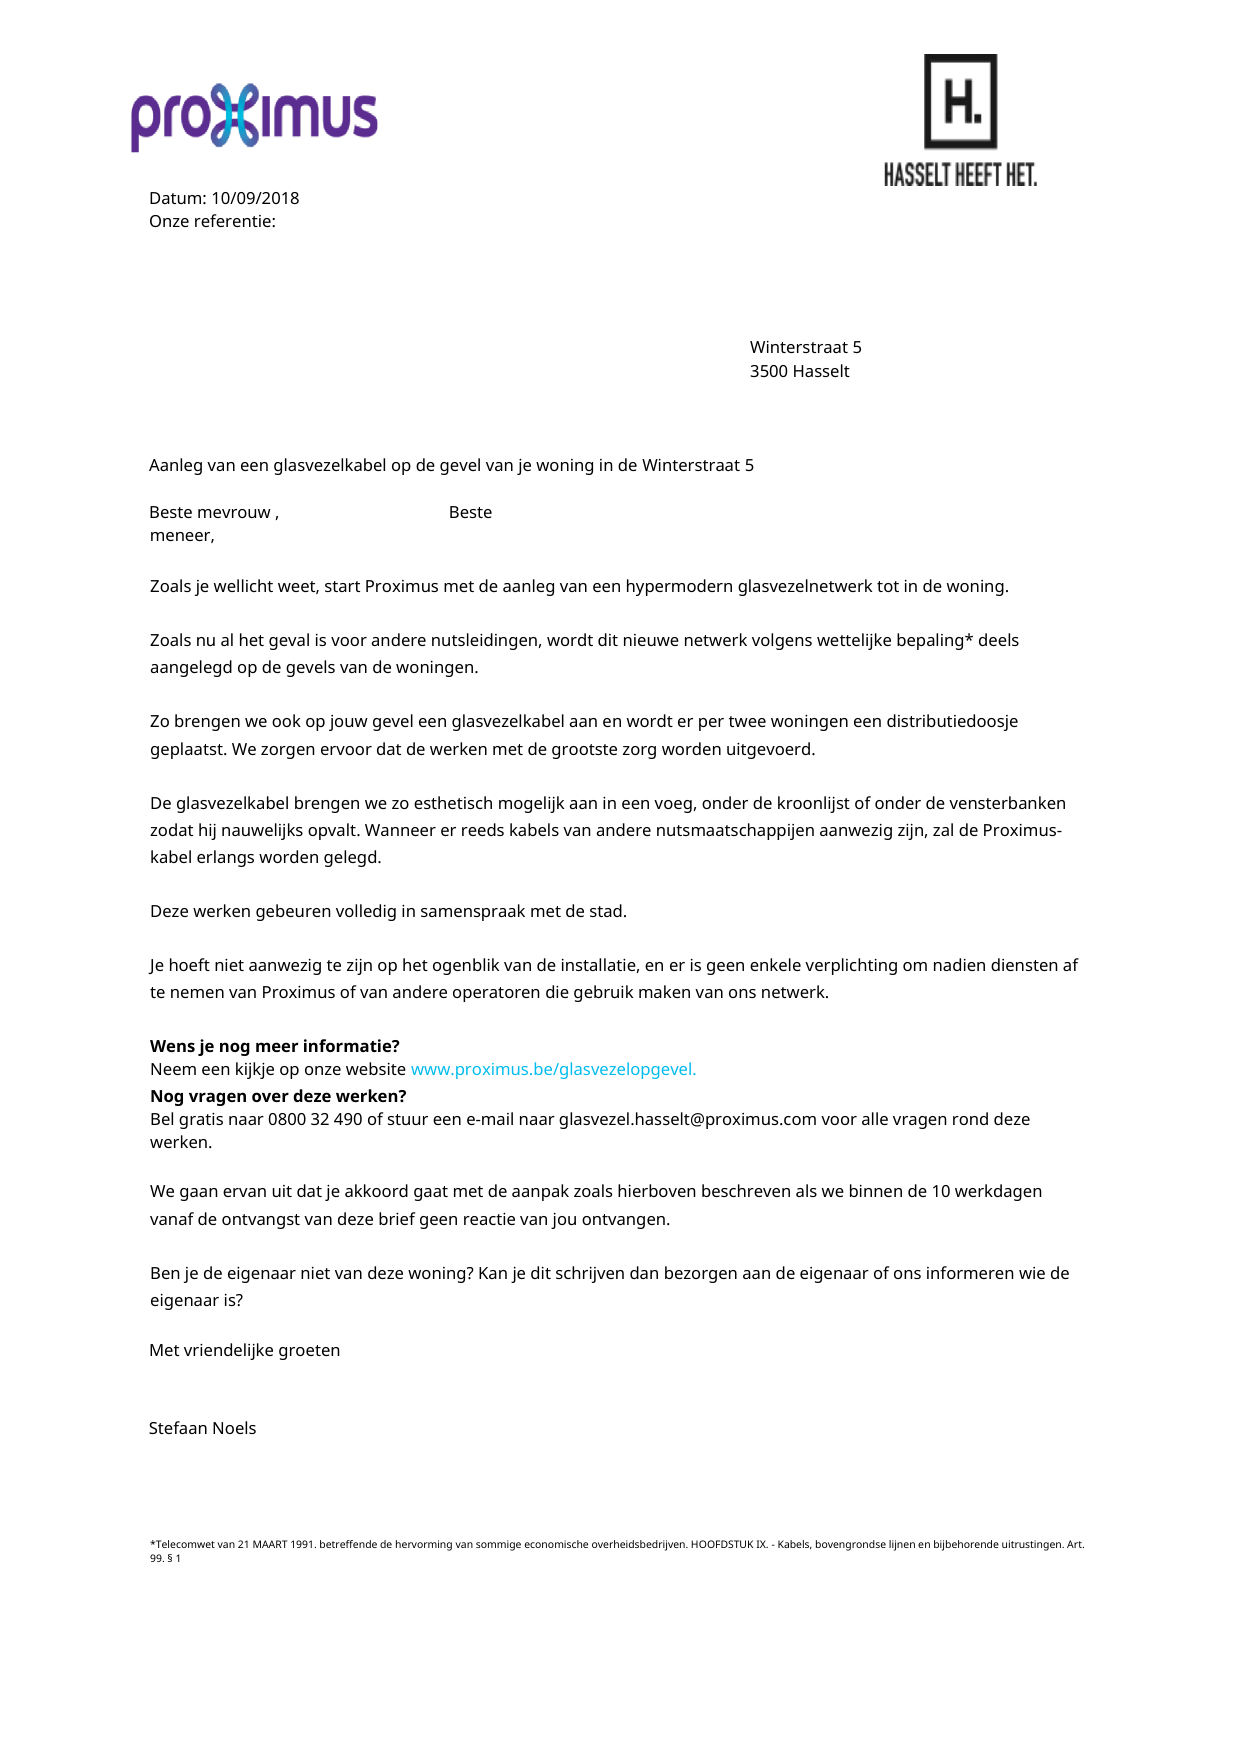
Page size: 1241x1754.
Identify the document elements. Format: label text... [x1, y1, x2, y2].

picture [839, 54, 1083, 186]
text *Telecomwet van 21 MAART 1991. betreffende de hervorming van sommige economische overheidsbedrijven. HOOFDSTUK IX. - Kabels, bovengrondse lijnen en bijbehorende uitrustingen. Art. 99. § 1 [150, 1537, 1090, 1566]
text Datum: 10/09/2018 [149, 150, 390, 209]
text Winterstraat 5 [642, 335, 1090, 358]
text Zoals nu al het geval is voor andere nutsleidingen, wordt dit nieuwe netwerk volgens wettelijke bepaling* deels aangelegd op de gevels van de woningen. [150, 624, 1090, 679]
text We gaan ervan uit dat je akkoord gaat met de aanpak zoals hierboven beschreven als we binnen de 10 werkdagen vanaf de ontvangst van deze brief geen reactie van jou ontvangen. [150, 1176, 1090, 1230]
text Met vriendelijke groeten [149, 1338, 496, 1361]
text Neem een kijkje op onze website www.proximus.be/glasvezelopgevel. [150, 1058, 1090, 1081]
text Ben je de eigenaar niet van deze woning? Kan je dit schrijven dan bezorgen aan de eigenaar of ons informeren wie de eigenaar is? [150, 1257, 1090, 1311]
text Onze referentie: [149, 210, 390, 232]
text Deze werken gebeuren volledig in samenspraak met de stad. [150, 895, 1090, 922]
text Je hoeft niet aanwezig te zijn op het ogenblik van de installatie, en er is geen enkele verplichting om nadien diensten af te nemen van Proximus of van andere operatoren die gebruik maken van ons netwerk. [150, 949, 1090, 1004]
picture [130, 82, 378, 153]
text De glasvezelkabel brengen we zo esthetisch mogelijk aan in een voeg, onder de kroonlijst of onder de vensterbanken zodat hij nauwelijks opvalt. Wanneer er reeds kabels van andere nutsmaatschappijen aanwezig zijn, zal de Proximus-kabel erlangs worden gelegd. [150, 787, 1090, 868]
text Aanleg van een glasvezelkabel op de gevel van je woning in de Winterstraat 5 [149, 454, 1090, 476]
text Zo brengen we ook op jouw gevel een glasvezelkabel aan en wordt er per twee woningen een distributiedoosje geplaatst. We zorgen ervoor dat de werken met de grootste zorg worden uitgevoerd. [150, 706, 1090, 760]
text Wens je nog meer informatie? [150, 1031, 1090, 1058]
text Stefaan Noels [148, 1417, 1090, 1439]
text Beste mevrouw , Beste meneer, [149, 500, 496, 546]
text 3500 Hasselt [676, 360, 1090, 383]
text Bel gratis naar 0800 32 490 of stuur een e-mail naar glasvezel.hasselt@proximus.com voor alle vragen rond deze werken. [150, 1108, 1090, 1153]
text Zoals je wellicht weet, start Proximus met de aanleg van een hypermodern glasvezelnetwerk tot in de woning. [150, 570, 1090, 597]
text Nog vragen over deze werken? [150, 1081, 1090, 1108]
